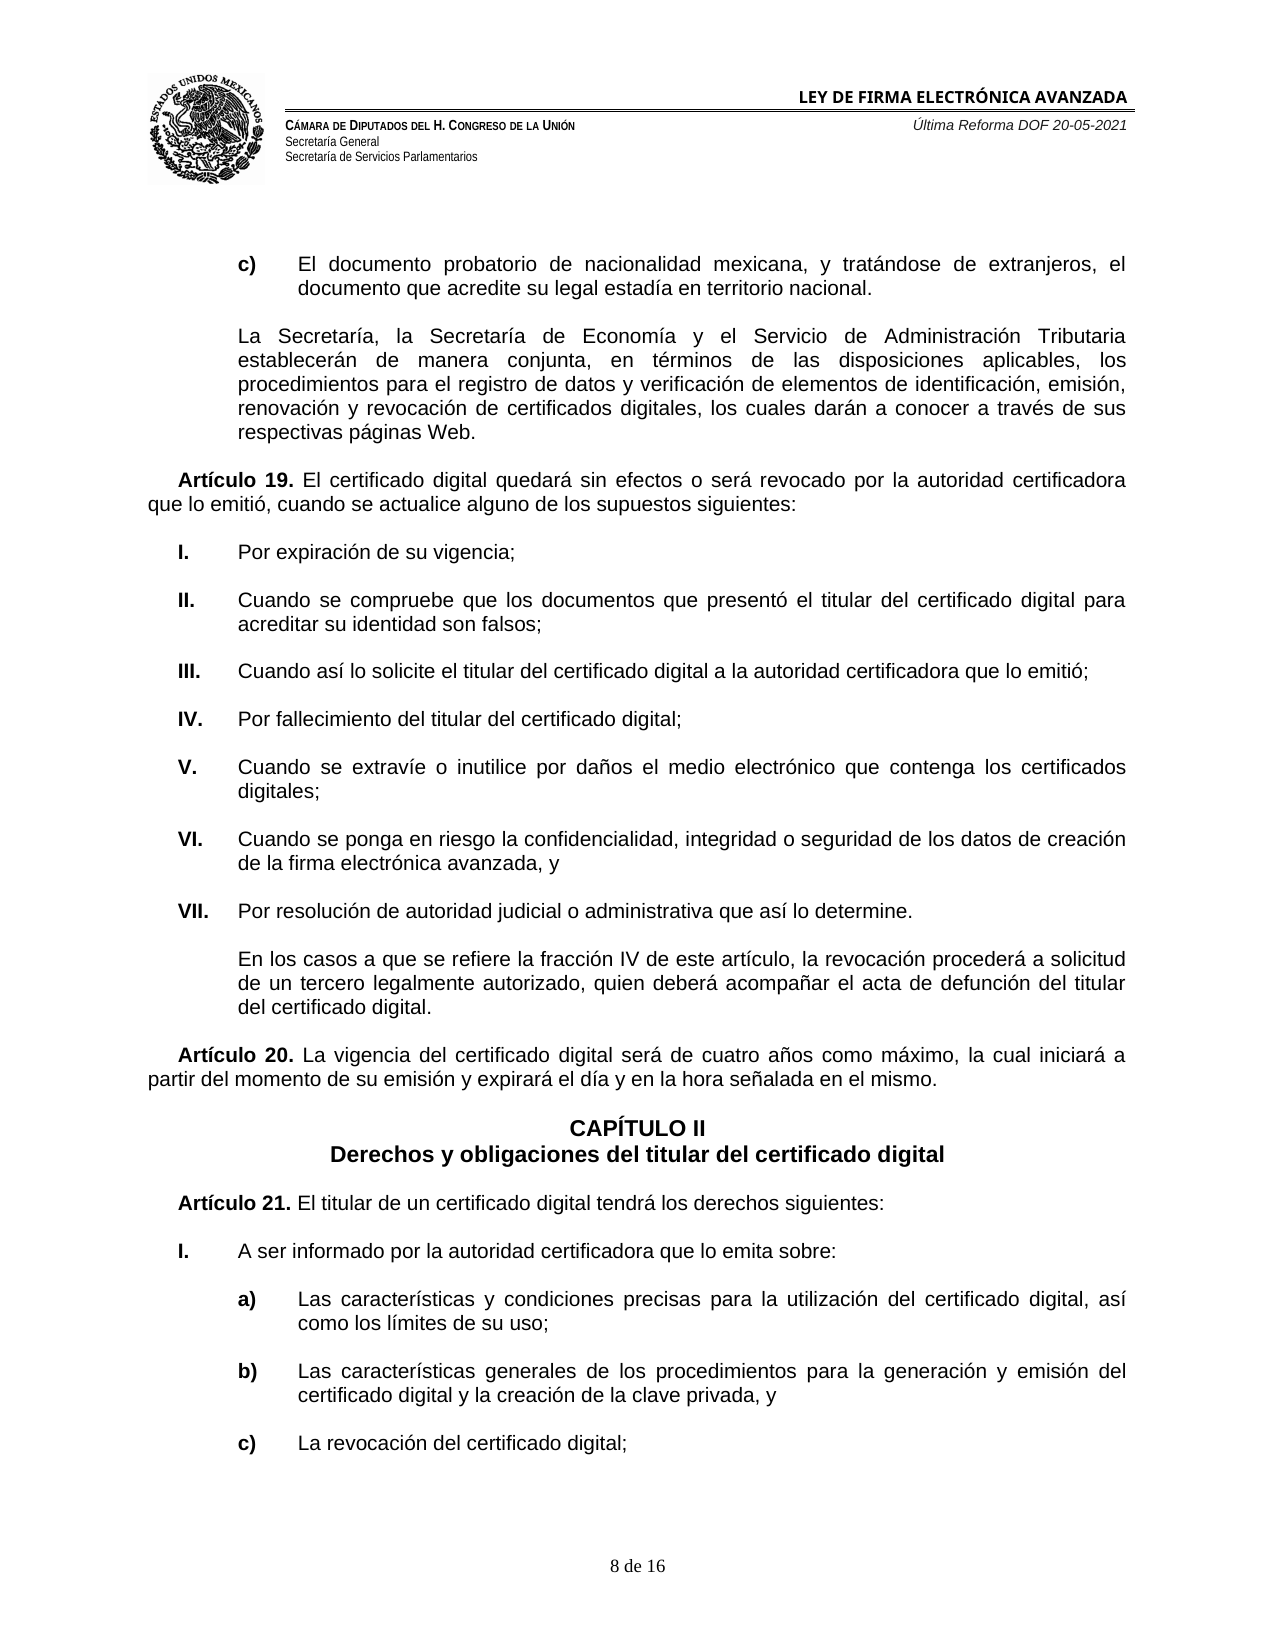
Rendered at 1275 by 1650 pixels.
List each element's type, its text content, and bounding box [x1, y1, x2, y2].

text III. Cuando así lo solicite el titular del certificado digital a la autoridad certificadora que lo emitió; [178, 659, 1127, 683]
text I. A ser informado por la autoridad certificadora que lo emita sobre: [178, 1239, 1127, 1263]
text VII. Por resolución de autoridad judicial o administrativa que así lo determine. [178, 899, 1127, 923]
text Artículo 19. El certificado digital quedará sin efectos o será revocado por la autoridad certificadora que lo emitió, cuando se actualice alguno de los supuestos siguientes: [148, 468, 1127, 516]
text c) El documento probatorio de nacionalidad mexicana, y tratándose de extranjeros, el documento que acredite su legal estadía en territorio nacional. [238, 252, 1127, 300]
text Artículo 21. El titular de un certificado digital tendrá los derechos siguientes: [148, 1191, 1127, 1215]
text Derechos y obligaciones del titular del certificado digital [148, 1141, 1127, 1167]
text I. Por expiración de su vigencia; [178, 539, 1127, 563]
text La Secretaría, la Secretaría de Economía y el Servicio de Administración Tributaria establecerán de manera conjunta, en términos de las disposiciones aplicables, los procedimientos para el registro de datos y verificación de elementos de identificación, emisión, renovación y revocación de certificados digitales, los cuales darán a conocer a través de sus respectivas páginas Web. [178, 324, 1127, 444]
text En los casos a que se refiere la fracción IV de este artículo, la revocación procederá a solicitud de un tercero legalmente autorizado, quien deberá acompañar el acta de defunción del titular del certificado digital. [178, 947, 1127, 1019]
text a) Las características y condiciones precisas para la utilización del certificado digital, así como los límites de su uso; [238, 1287, 1127, 1335]
text V. Cuando se extravíe o inutilice por daños el medio electrónico que contenga los certificados digitales; [178, 755, 1127, 803]
text VI. Cuando se ponga en riesgo la confidencialidad, integridad o seguridad de los datos de creación de la firma electrónica avanzada, y [178, 827, 1127, 875]
text IV. Por fallecimiento del titular del certificado digital; [178, 707, 1127, 731]
text CAPÍTULO II [148, 1114, 1127, 1141]
text II. Cuando se compruebe que los documentos que presentó el titular del certificado digital para acreditar su identidad son falsos; [178, 587, 1127, 635]
text b) Las características generales de los procedimientos para la generación y emisión del certificado digital y la creación de la clave privada, y [238, 1359, 1127, 1407]
text c) La revocación del certificado digital; [238, 1431, 1127, 1455]
text Artículo 20. La vigencia del certificado digital será de cuatro años como máximo, la cual iniciará a partir del momento de su emisión y expirará el día y en la hora señalada en el mismo. [148, 1043, 1127, 1091]
